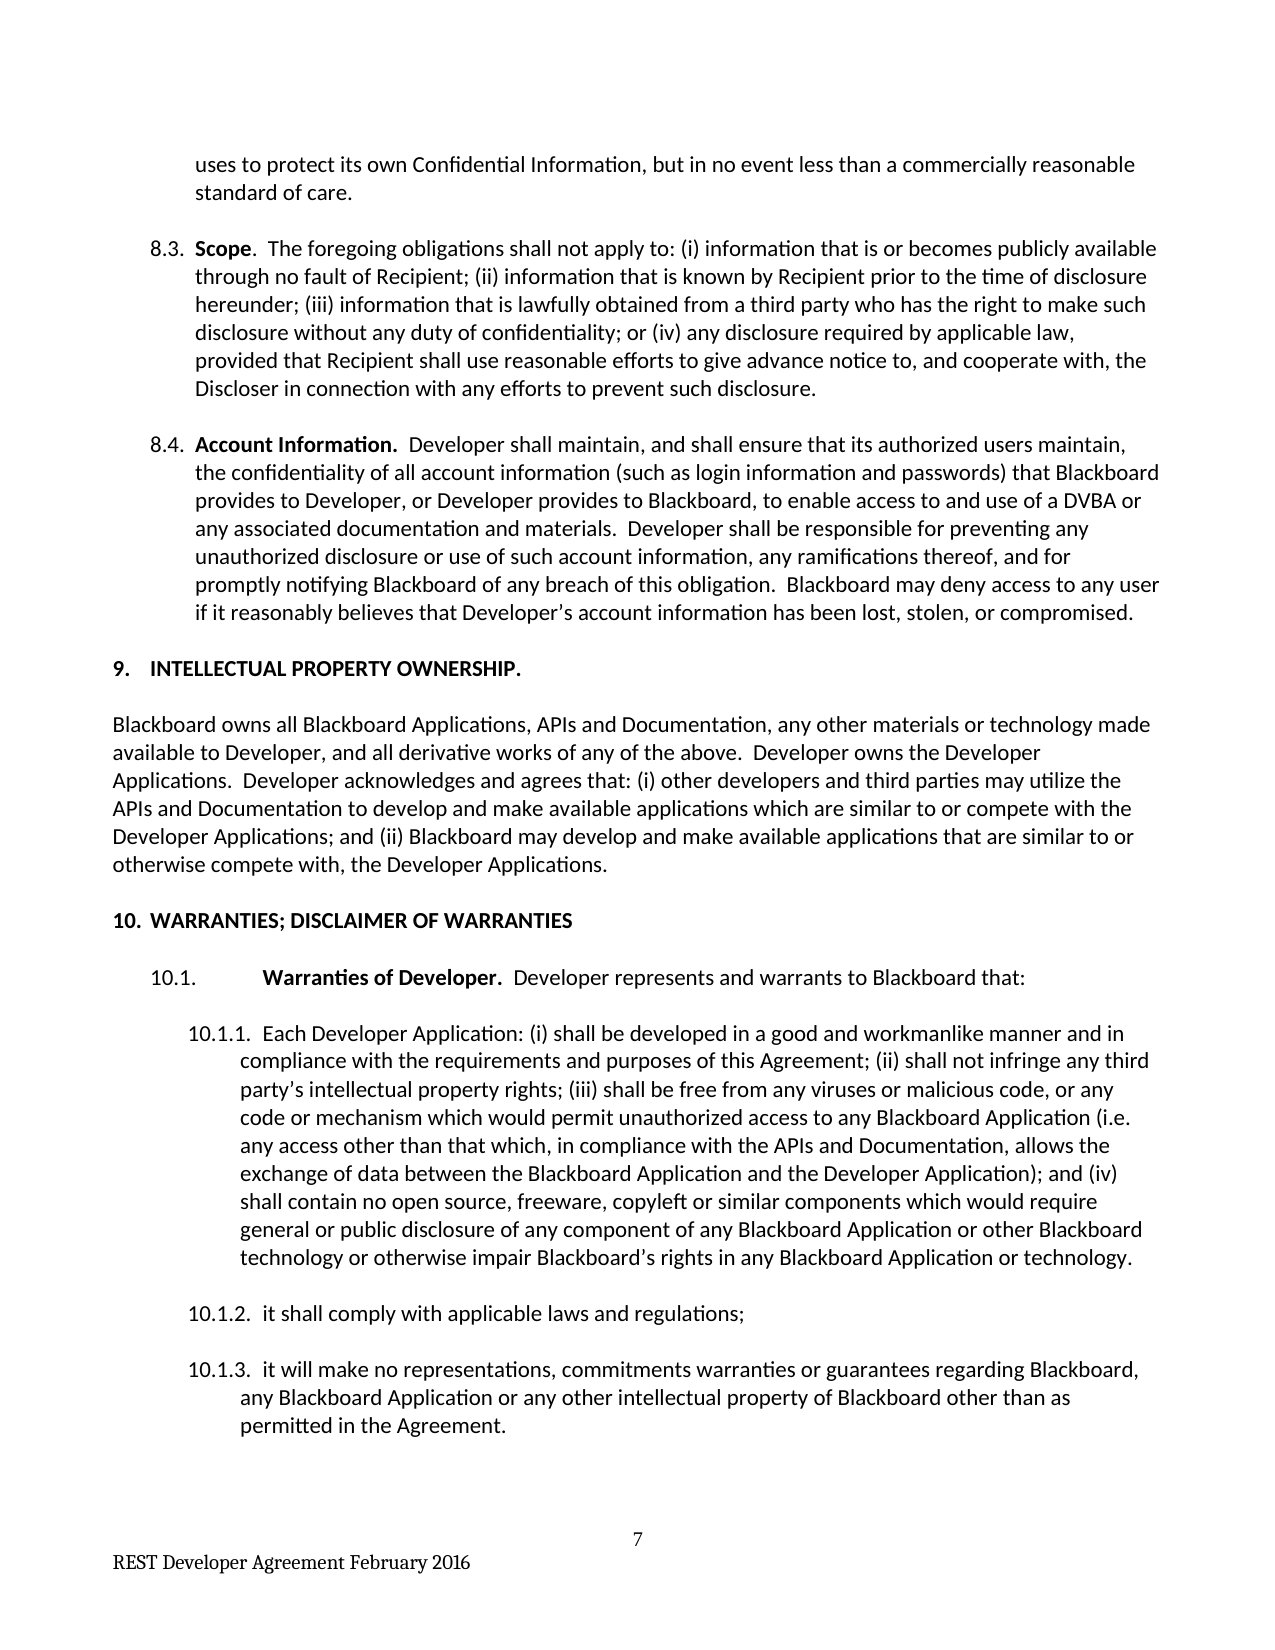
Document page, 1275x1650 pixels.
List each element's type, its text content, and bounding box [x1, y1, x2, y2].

text Blackboard owns all Blackboard Applications, APIs and Documentation, any other materials or technology made available to Developer, and all derivative works of any of the above. Developer owns the Developer Applications. Developer acknowledges and agrees that: (i) other developers and third parties may utilize the APIs and Documentation to develop and make available applications which are similar to or compete with the Developer Applications; and (ii) Blackboard may develop and make available applications that are similar to or otherwise compete with, the Developer Applications. [112, 710, 1162, 878]
list it will make no representations, commitments warranties or guarantees regarding Blackboard, any Blackboard Application or any other intellectual property of Blackboard other than as permitted in the Agreement. [187, 1355, 1162, 1439]
list Warranties of Developer. Developer represents and warrants to Blackboard that: [150, 963, 1162, 991]
list Account Information. Developer shall maintain, and shall ensure that its authorized users maintain, the confidentiality of all account information (such as login information and passwords) that Blackboard provides to Developer, or Developer provides to Blackboard, to enable access to and use of a DVBA or any associated documentation and materials. Developer shall be responsible for preventing any unauthorized disclosure or use of such account information, any ramifications thereof, and for promptly notifying Blackboard of any breach of this obligation. Blackboard may deny access to any user if it reasonably believes that Developer’s account information has been lost, stolen, or compromised. [150, 430, 1162, 626]
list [150, 150, 1162, 206]
list it shall comply with applicable laws and regulations; [187, 1299, 1162, 1327]
list INTELLECTUAL PROPERTY OWNERSHIP. [112, 654, 1162, 682]
list Each Developer Application: (i) shall be developed in a good and workmanlike manner and in compliance with the requirements and purposes of this Agreement; (ii) shall not infringe any third party’s intellectual property rights; (iii) shall be free from any viruses or malicious code, or any code or mechanism which would permit unauthorized access to any Blackboard Application (i.e. any access other than that which, in compliance with the APIs and Documentation, allows the exchange of data between the Blackboard Application and the Developer Application); and (iv) shall contain no open source, freeware, copyleft or similar components which would require general or public disclosure of any component of any Blackboard Application or other Blackboard technology or otherwise impair Blackboard’s rights in any Blackboard Application or technology. [187, 1019, 1162, 1271]
list WARRANTIES; DISCLAIMER OF WARRANTIES [112, 907, 1162, 934]
list Scope. The foregoing obligations shall not apply to: (i) information that is or becomes publicly available through no fault of Recipient; (ii) information that is known by Recipient prior to the time of disclosure hereunder; (iii) information that is lawfully obtained from a third party who has the right to make such disclosure without any duty of confidentiality; or (iv) any disclosure required by applicable law, provided that Recipient shall use reasonable efforts to give advance notice to, and cooperate with, the Discloser in connection with any efforts to prevent such disclosure. [150, 234, 1162, 402]
